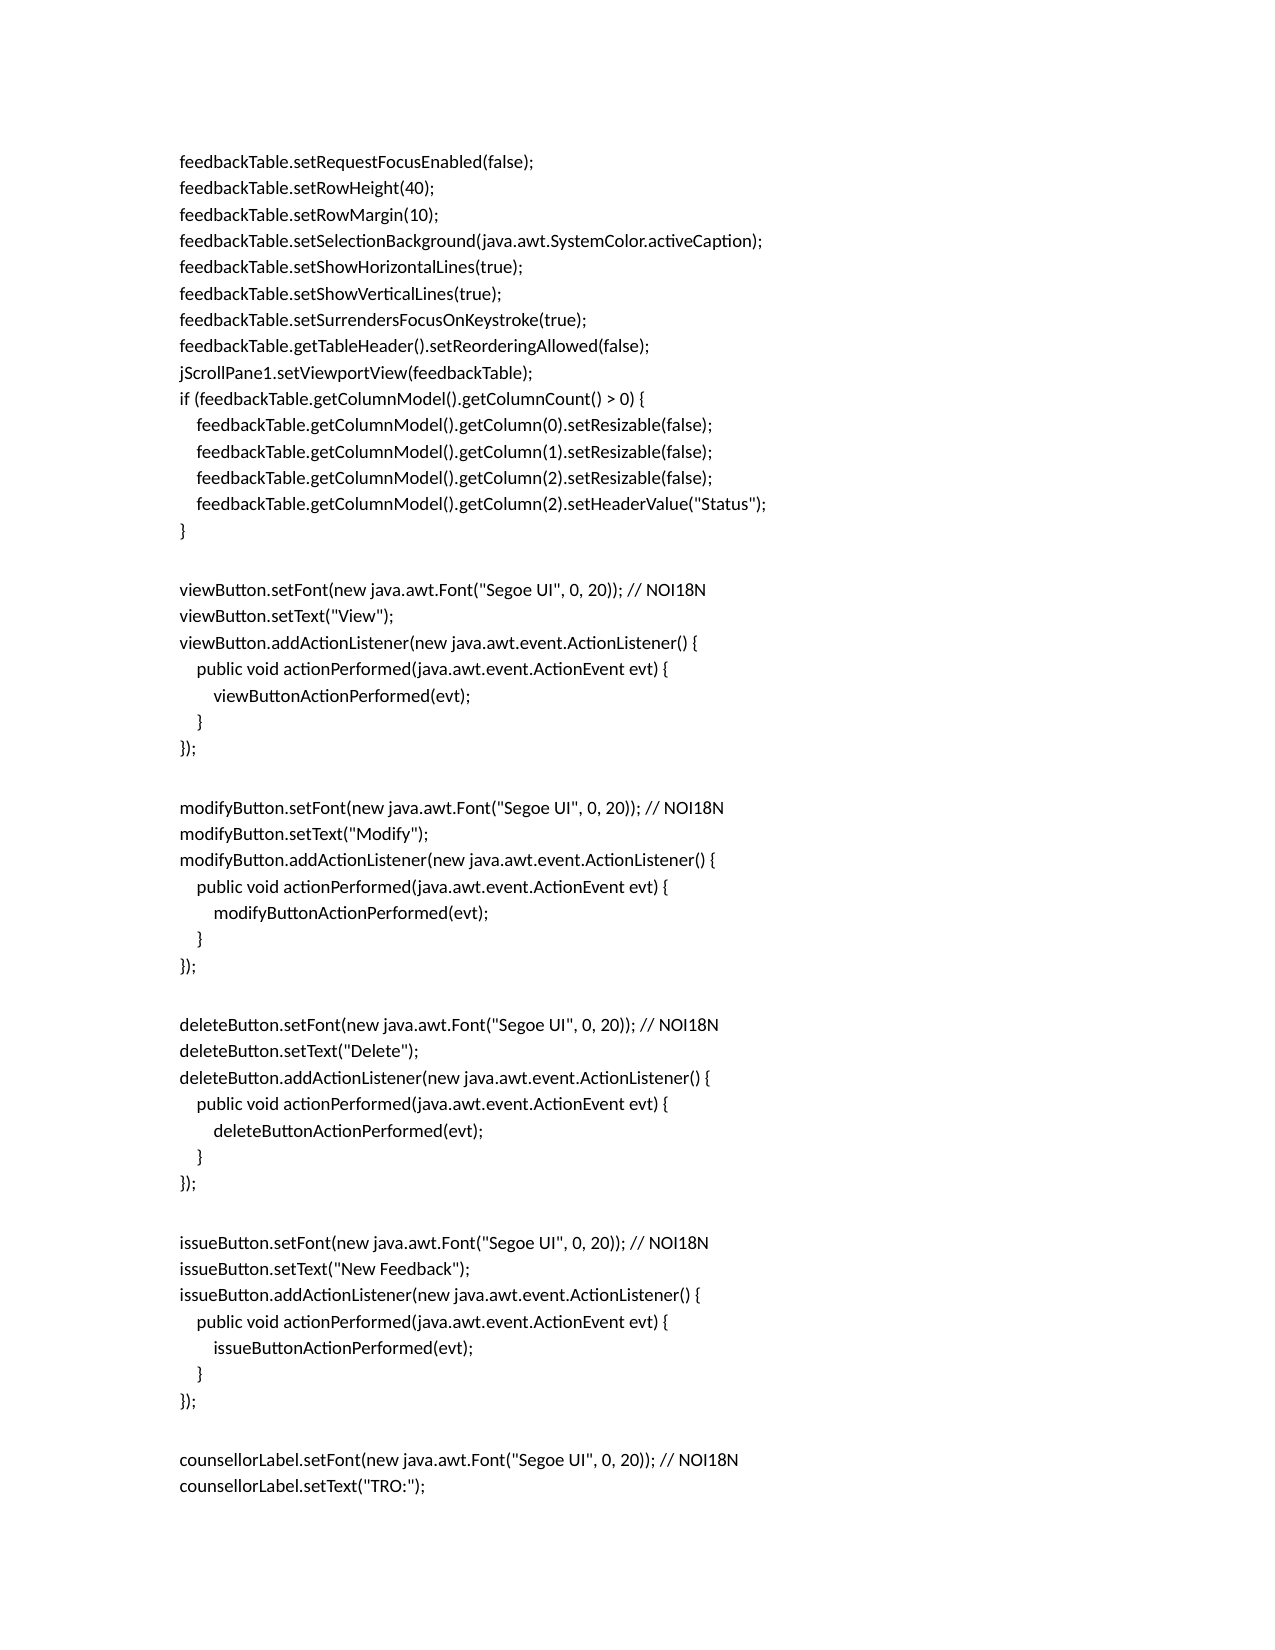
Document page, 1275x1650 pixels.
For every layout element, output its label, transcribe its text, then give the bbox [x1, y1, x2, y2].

text } [150, 519, 1125, 542]
text } [150, 928, 1125, 951]
text feedbackTable.getColumnModel().getColumn(2).setResizable(false); [150, 466, 1125, 489]
text modifyButton.addActionListener(new java.awt.event.ActionListener() { [150, 848, 1125, 871]
text public void actionPerformed(java.awt.event.ActionEvent evt) { [150, 1092, 1125, 1115]
text issueButtonActionPerformed(evt); [150, 1336, 1125, 1359]
text issueButton.addActionListener(new java.awt.event.ActionListener() { [150, 1283, 1125, 1306]
text jScrollPane1.setViewportView(feedbackTable); [150, 361, 1125, 384]
text if (feedbackTable.getColumnModel().getColumnCount() > 0) { [150, 387, 1125, 410]
text feedbackTable.getTableHeader().setReorderingAllowed(false); [150, 334, 1125, 357]
text feedbackTable.setShowHorizontalLines(true); [150, 255, 1125, 278]
text issueButton.setText("New Feedback"); [150, 1257, 1125, 1280]
text public void actionPerformed(java.awt.event.ActionEvent evt) { [150, 657, 1125, 680]
text viewButtonActionPerformed(evt); [150, 684, 1125, 707]
text feedbackTable.getColumnModel().getColumn(1).setResizable(false); [150, 440, 1125, 463]
text feedbackTable.setRowMargin(10); [150, 203, 1125, 226]
text public void actionPerformed(java.awt.event.ActionEvent evt) { [150, 875, 1125, 898]
text } [150, 1363, 1125, 1386]
text } [150, 710, 1125, 733]
text }); [150, 1389, 1125, 1412]
text deleteButton.addActionListener(new java.awt.event.ActionListener() { [150, 1066, 1125, 1089]
text deleteButton.setFont(new java.awt.Font("Segoe UI", 0, 20)); // NOI18N [150, 1013, 1125, 1036]
text } [150, 1145, 1125, 1168]
text feedbackTable.setSelectionBackground(java.awt.SystemColor.activeCaption); [150, 229, 1125, 252]
text }); [150, 736, 1125, 759]
text feedbackTable.setRequestFocusEnabled(false); [150, 150, 1125, 173]
text feedbackTable.setShowVerticalLines(true); [150, 282, 1125, 305]
text modifyButton.setFont(new java.awt.Font("Segoe UI", 0, 20)); // NOI18N [150, 796, 1125, 819]
text feedbackTable.getColumnModel().getColumn(2).setHeaderValue("Status"); [150, 493, 1125, 516]
text feedbackTable.getColumnModel().getColumn(0).setResizable(false); [150, 413, 1125, 436]
text deleteButtonActionPerformed(evt); [150, 1119, 1125, 1142]
text counsellorLabel.setText("TRO:"); [150, 1475, 1125, 1498]
text feedbackTable.setRowHeight(40); [150, 176, 1125, 199]
text }); [150, 954, 1125, 977]
text viewButton.setFont(new java.awt.Font("Segoe UI", 0, 20)); // NOI18N [150, 578, 1125, 601]
text issueButton.setFont(new java.awt.Font("Segoe UI", 0, 20)); // NOI18N [150, 1231, 1125, 1254]
text feedbackTable.setSurrendersFocusOnKeystroke(true); [150, 308, 1125, 331]
text deleteButton.setText("Delete"); [150, 1040, 1125, 1063]
text }); [150, 1171, 1125, 1194]
text counsellorLabel.setFont(new java.awt.Font("Segoe UI", 0, 20)); // NOI18N [150, 1448, 1125, 1471]
text viewButton.addActionListener(new java.awt.event.ActionListener() { [150, 631, 1125, 654]
text modifyButton.setText("Modify"); [150, 822, 1125, 845]
text public void actionPerformed(java.awt.event.ActionEvent evt) { [150, 1310, 1125, 1333]
text modifyButtonActionPerformed(evt); [150, 901, 1125, 924]
text viewButton.setText("View"); [150, 605, 1125, 628]
